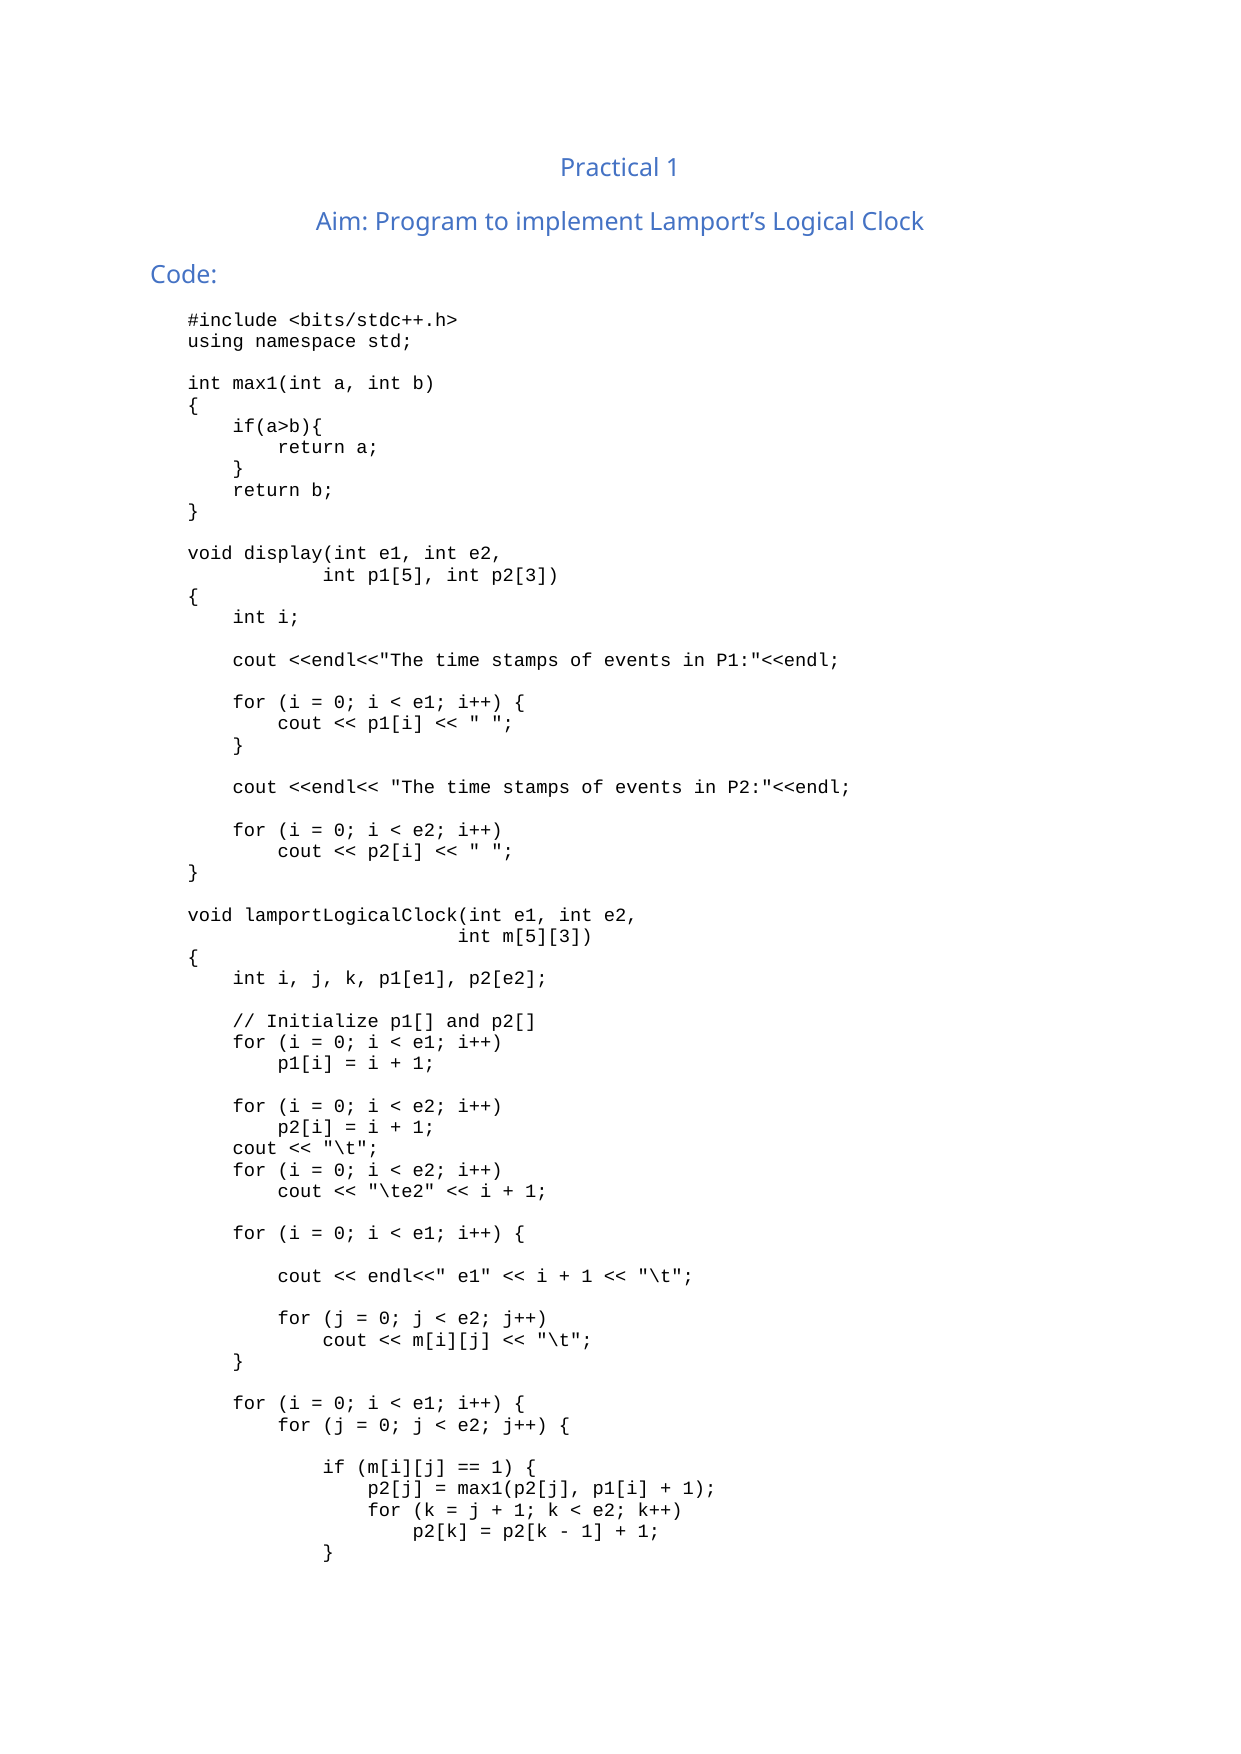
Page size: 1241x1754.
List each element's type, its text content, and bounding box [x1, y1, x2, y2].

list if(a>b){ [187, 417, 1090, 438]
list int max1(int a, int b) [187, 374, 1090, 395]
list } [187, 735, 1090, 757]
list for (i = 0; i < e2; i++) [187, 1160, 1090, 1182]
list for (i = 0; i < e1; i++) [187, 1033, 1090, 1054]
list cout << "\t"; [187, 1139, 1090, 1160]
list #include <bits/stdc++.h> [187, 310, 1090, 332]
list cout << endl<<" e1" << i + 1 << "\t"; [187, 1267, 1090, 1288]
list void display(int e1, int e2, [187, 544, 1090, 565]
list return b; [187, 480, 1090, 502]
list } [187, 1543, 1090, 1564]
list cout << p1[i] << " "; [187, 714, 1090, 735]
list p2[j] = max1(p2[j], p1[i] + 1); [187, 1479, 1090, 1500]
list int p1[5], int p2[3]) [187, 565, 1090, 587]
list cout <<endl<< "The time stamps of events in P2:"<<endl; [187, 778, 1090, 799]
list p2[k] = p2[k - 1] + 1; [187, 1522, 1090, 1543]
list // Initialize p1[] and p2[] [187, 1012, 1090, 1033]
list } [187, 459, 1090, 480]
list for (i = 0; i < e2; i++) [187, 820, 1090, 842]
list int i; [187, 608, 1090, 629]
text Aim: Program to implement Lamport’s Logical Clock [150, 203, 1090, 237]
list for (i = 0; i < e1; i++) { [187, 693, 1090, 714]
list using namespace std; [187, 332, 1090, 353]
list p1[i] = i + 1; [187, 1054, 1090, 1075]
list for (i = 0; i < e1; i++) { [187, 1394, 1090, 1415]
list cout << p2[i] << " "; [187, 842, 1090, 863]
list cout << "\te2" << i + 1; [187, 1182, 1090, 1203]
list for (j = 0; j < e2; j++) { [187, 1415, 1090, 1437]
list for (k = j + 1; k < e2; k++) [187, 1500, 1090, 1522]
list int m[5][3]) [187, 927, 1090, 948]
list } [187, 1352, 1090, 1373]
list return a; [187, 438, 1090, 459]
list void lamportLogicalClock(int e1, int e2, [187, 905, 1090, 927]
list } [187, 502, 1090, 523]
list { [187, 395, 1090, 417]
text Code: [150, 257, 1090, 291]
list cout << m[i][j] << "\t"; [187, 1330, 1090, 1352]
list { [187, 587, 1090, 608]
list cout <<endl<<"The time stamps of events in P1:"<<endl; [187, 650, 1090, 672]
list int i, j, k, p1[e1], p2[e2]; [187, 969, 1090, 990]
list } [187, 863, 1090, 884]
list { [187, 948, 1090, 969]
list p2[i] = i + 1; [187, 1118, 1090, 1139]
list for (i = 0; i < e1; i++) { [187, 1224, 1090, 1245]
text Practical 1 [150, 150, 1090, 184]
list for (j = 0; j < e2; j++) [187, 1309, 1090, 1330]
list if (m[i][j] == 1) { [187, 1458, 1090, 1479]
list for (i = 0; i < e2; i++) [187, 1097, 1090, 1118]
